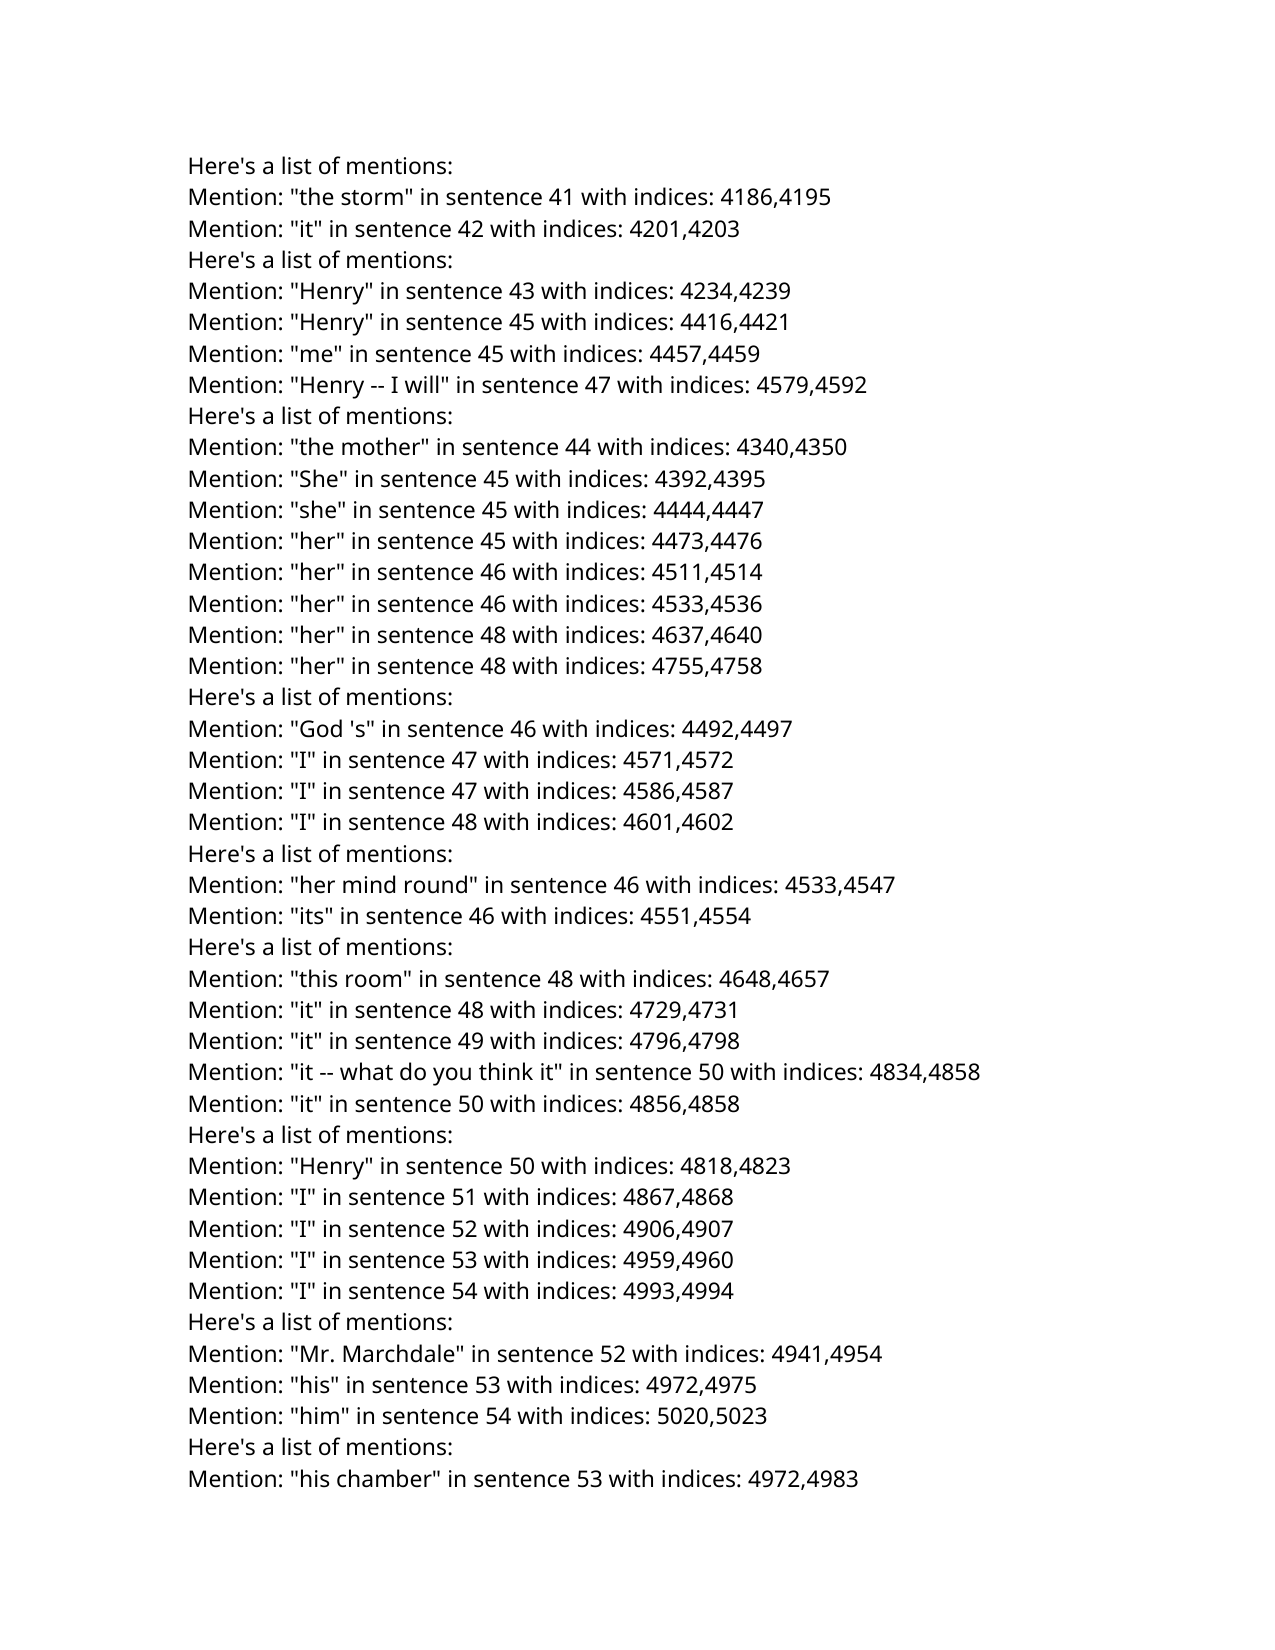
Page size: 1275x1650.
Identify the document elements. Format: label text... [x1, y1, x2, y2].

text Mention: "him" in sentence 54 with indices: 5020,5023 [187, 1400, 1087, 1431]
text Here's a list of mentions: [187, 681, 1087, 712]
text Mention: "it" in sentence 49 with indices: 4796,4798 [187, 1025, 1087, 1056]
text Mention: "her" in sentence 46 with indices: 4511,4514 [187, 556, 1087, 587]
text Mention: "her" in sentence 48 with indices: 4755,4758 [187, 650, 1087, 681]
text Mention: "his" in sentence 53 with indices: 4972,4975 [187, 1369, 1087, 1400]
text Mention: "its" in sentence 46 with indices: 4551,4554 [187, 900, 1087, 931]
text Mention: "it" in sentence 48 with indices: 4729,4731 [187, 994, 1087, 1025]
text Here's a list of mentions: [187, 837, 1087, 869]
text Mention: "She" in sentence 45 with indices: 4392,4395 [187, 462, 1087, 494]
text Mention: "Henry" in sentence 50 with indices: 4818,4823 [187, 1150, 1087, 1181]
text Mention: "I" in sentence 51 with indices: 4867,4868 [187, 1181, 1087, 1212]
text Here's a list of mentions: [187, 1306, 1087, 1337]
text Mention: "she" in sentence 45 with indices: 4444,4447 [187, 494, 1087, 525]
text Here's a list of mentions: [187, 1119, 1087, 1150]
text Here's a list of mentions: [187, 244, 1087, 275]
text Mention: "his chamber" in sentence 53 with indices: 4972,4983 [187, 1462, 1087, 1494]
text Here's a list of mentions: [187, 400, 1087, 431]
text Mention: "I" in sentence 47 with indices: 4586,4587 [187, 775, 1087, 806]
text Mention: "her" in sentence 45 with indices: 4473,4476 [187, 525, 1087, 556]
text Mention: "her" in sentence 48 with indices: 4637,4640 [187, 619, 1087, 650]
text Mention: "I" in sentence 52 with indices: 4906,4907 [187, 1212, 1087, 1244]
text Mention: "me" in sentence 45 with indices: 4457,4459 [187, 337, 1087, 369]
text Here's a list of mentions: [187, 1431, 1087, 1462]
text Mention: "God 's" in sentence 46 with indices: 4492,4497 [187, 712, 1087, 744]
text Mention: "Henry -- I will" in sentence 47 with indices: 4579,4592 [187, 369, 1087, 400]
text Mention: "this room" in sentence 48 with indices: 4648,4657 [187, 962, 1087, 994]
text Mention: "I" in sentence 48 with indices: 4601,4602 [187, 806, 1087, 837]
text Mention: "the storm" in sentence 41 with indices: 4186,4195 [187, 181, 1087, 212]
text Mention: "the mother" in sentence 44 with indices: 4340,4350 [187, 431, 1087, 462]
text Mention: "it" in sentence 42 with indices: 4201,4203 [187, 212, 1087, 244]
text Mention: "I" in sentence 54 with indices: 4993,4994 [187, 1275, 1087, 1306]
text Here's a list of mentions: [187, 150, 1087, 181]
text Here's a list of mentions: [187, 931, 1087, 962]
text Mention: "Mr. Marchdale" in sentence 52 with indices: 4941,4954 [187, 1337, 1087, 1369]
text Mention: "her" in sentence 46 with indices: 4533,4536 [187, 587, 1087, 619]
text Mention: "I" in sentence 53 with indices: 4959,4960 [187, 1244, 1087, 1275]
text Mention: "Henry" in sentence 45 with indices: 4416,4421 [187, 306, 1087, 337]
text Mention: "Henry" in sentence 43 with indices: 4234,4239 [187, 275, 1087, 306]
text Mention: "it -- what do you think it" in sentence 50 with indices: 4834,4858 [187, 1056, 1087, 1087]
text Mention: "I" in sentence 47 with indices: 4571,4572 [187, 744, 1087, 775]
text Mention: "it" in sentence 50 with indices: 4856,4858 [187, 1087, 1087, 1119]
text Mention: "her mind round" in sentence 46 with indices: 4533,4547 [187, 869, 1087, 900]
